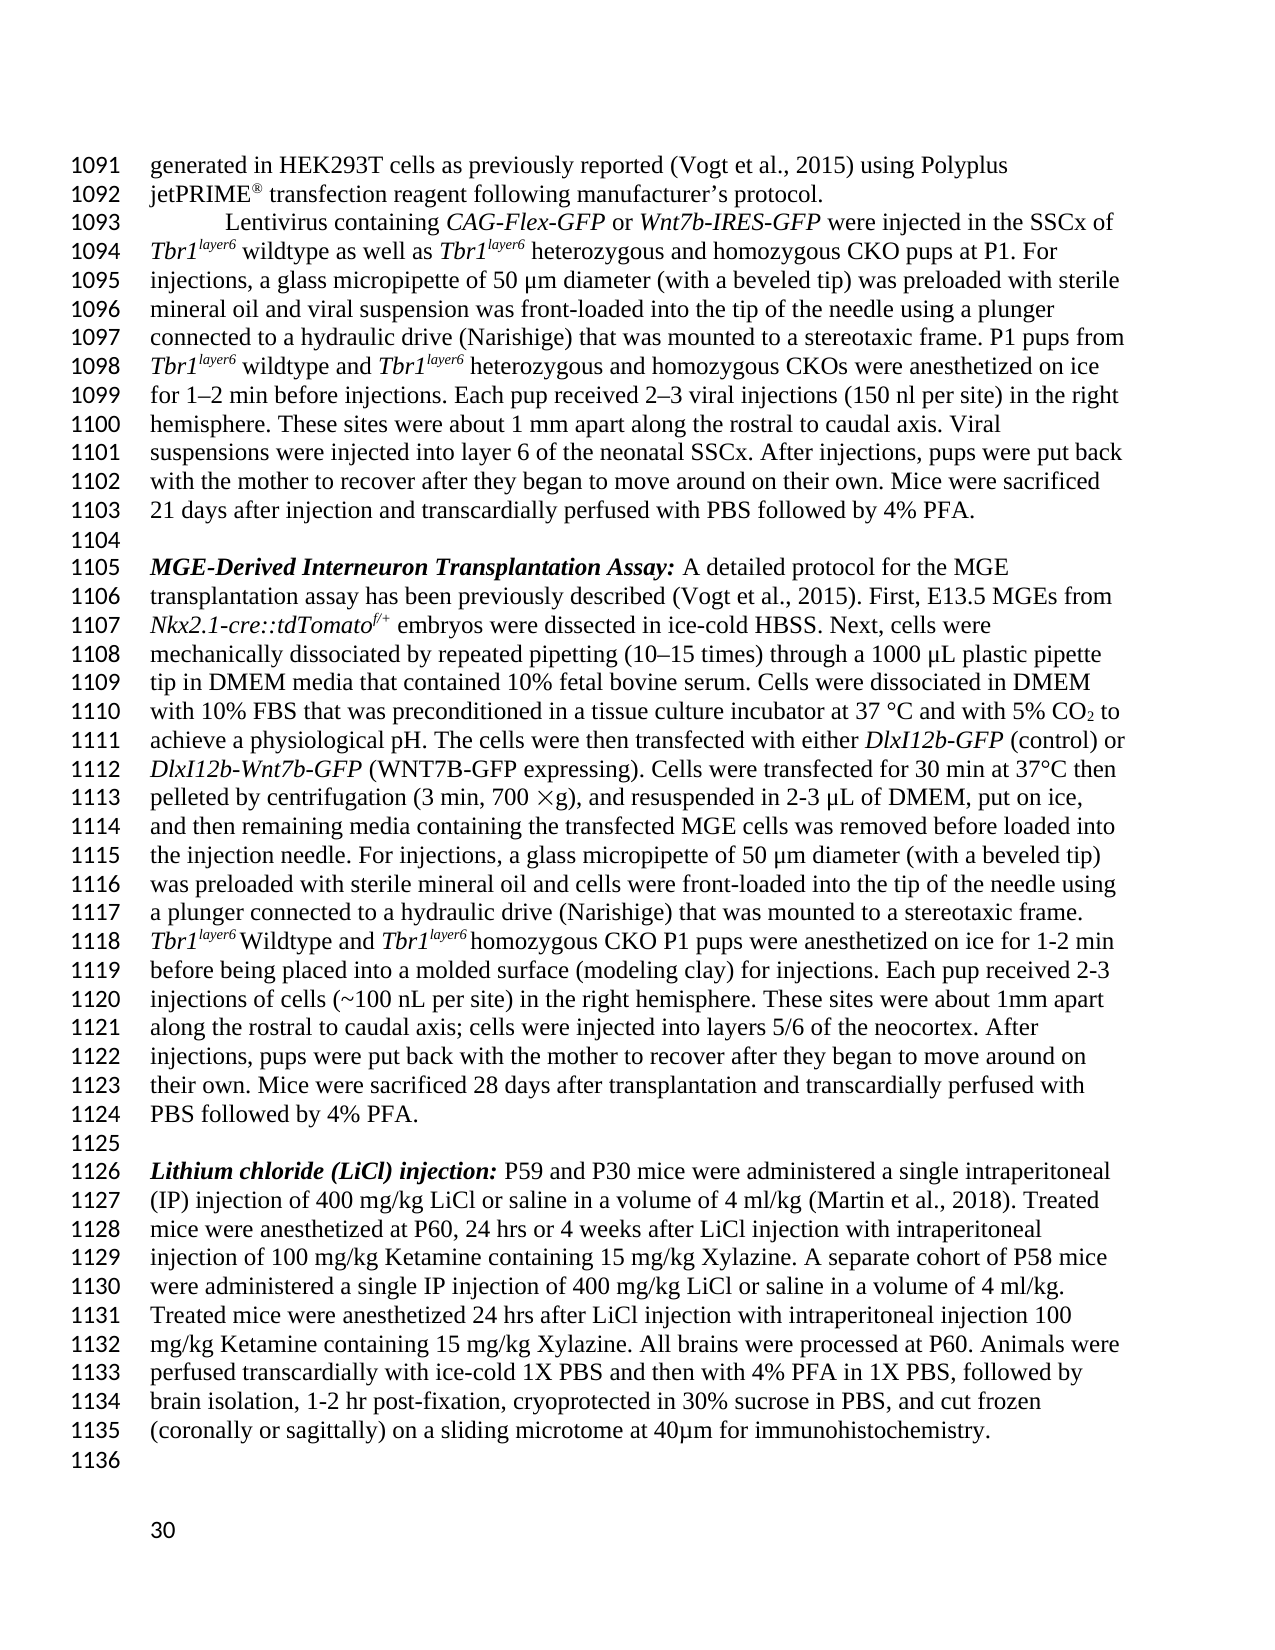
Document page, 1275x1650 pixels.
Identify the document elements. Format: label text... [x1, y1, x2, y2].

text Lithium chloride (LiCl) injection: P59 and P30 mice were administered a single intraperitoneal (IP) injection of 400 mg/kg LiCl or saline in a volume of 4 ml/kg (Martin et al., 2018). Treated mice were anesthetized at P60, 24 hrs or 4 weeks after LiCl injection with intraperitoneal injection of 100 mg/kg Ketamine containing 15 mg/kg Xylazine. A separate cohort of P58 mice were administered a single IP injection of 400 mg/kg LiCl or saline in a volume of 4 ml/kg. Treated mice were anesthetized 24 hrs after LiCl injection with intraperitoneal injection 100 mg/kg Ketamine containing 15 mg/kg Xylazine. All brains were processed at P60. Animals were perfused transcardially with ice-cold 1X PBS and then with 4% PFA in 1X PBS, followed by brain isolation, 1-2 hr post-fixation, cryoprotected in 30% sucrose in PBS, and cut frozen (coronally or sagittally) on a sliding microtome at 40µm for immunohistochemistry. [150, 1156, 1125, 1444]
text MGE-Derived Interneuron Transplantation Assay: A detailed protocol for the MGE transplantation assay has been previously described (Vogt et al., 2015). First, E13.5 MGEs from Nkx2.1-cre::tdTomatof/+ embryos were dissected in ice-cold HBSS. Next, cells were mechanically dissociated by repeated pipetting (10–15 times) through a 1000 μL plastic pipette tip in DMEM media that contained 10% fetal bovine serum. Cells were dissociated in DMEM with 10% FBS that was preconditioned in a tissue culture incubator at 37 °C and with 5% CO2 to achieve a physiological pH. The cells were then transfected with either DlxI12b-GFP (control) or DlxI12b-Wnt7b-GFP (WNT7B-GFP expressing). Cells were transfected for 30 min at 37°C then pelleted by centrifugation (3 min, 700 g), and resuspended in 2-3 μL of DMEM, put on ice, and then remaining media containing the transfected MGE cells was removed before loaded into the injection needle. For injections, a glass micropipette of 50 μm diameter (with a beveled tip) was preloaded with sterile mineral oil and cells were front-loaded into the tip of the needle using a plunger connected to a hydraulic drive (Narishige) that was mounted to a stereotaxic frame. Tbr1layer6 Wildtype and Tbr1layer6 homozygous CKO P1 pups were anesthetized on ice for 1-2 min before being placed into a molded surface (modeling clay) for injections. Each pup received 2-3 injections of cells (~100 nL per site) in the right hemisphere. These sites were about 1mm apart along the rostral to caudal axis; cells were injected into layers 5/6 of the neocortex. After injections, pups were put back with the mother to recover after they began to move around on their own. Mice were sacrificed 28 days after transplantation and transcardially perfused with PBS followed by 4% PFA. [150, 552, 1125, 1127]
text Lentivirus containing CAG-Flex-GFP or Wnt7b-IRES-GFP were injected in the SSCx of Tbr1layer6 wildtype as well as Tbr1layer6 heterozygous and homozygous CKO pups at P1. For injections, a glass micropipette of 50 μm diameter (with a beveled tip) was preloaded with sterile mineral oil and viral suspension was front-loaded into the tip of the needle using a plunger connected to a hydraulic drive (Narishige) that was mounted to a stereotaxic frame. P1 pups from Tbr1layer6 wildtype and Tbr1layer6 heterozygous and homozygous CKOs were anesthetized on ice for 1–2 min before injections. Each pup received 2–3 viral injections (150 nl per site) in the right hemisphere. These sites were about 1 mm apart along the rostral to caudal axis. Viral suspensions were injected into layer 6 of the neonatal SSCx. After injections, pups were put back with the mother to recover after they began to move around on their own. Mice were sacrificed 21 days after injection and transcardially perfused with PBS followed by 4% PFA. [150, 207, 1125, 524]
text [150, 150, 1125, 207]
